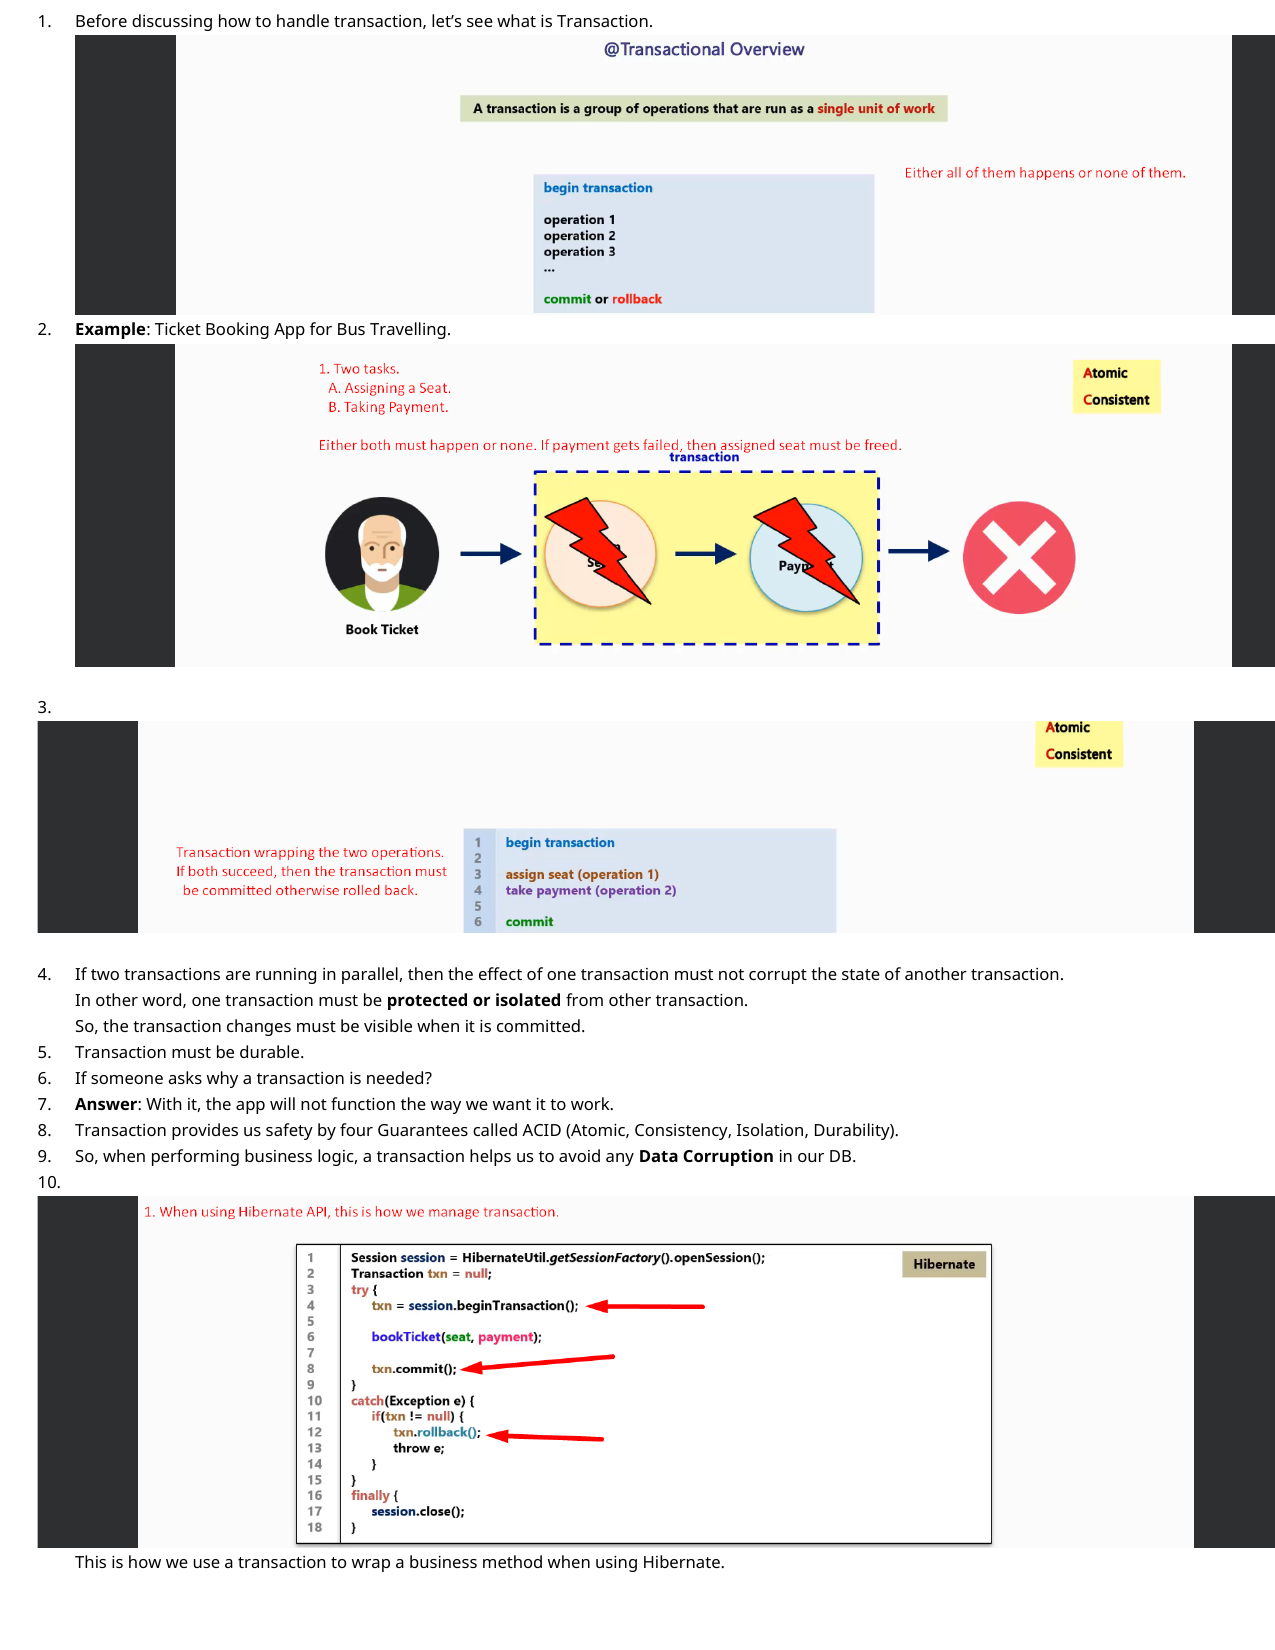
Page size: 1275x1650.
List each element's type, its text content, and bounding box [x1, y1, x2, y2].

picture [75, 344, 1275, 667]
picture [37, 1196, 1275, 1548]
list This is how we use a transaction to wrap a business method when using Hibernate. [37, 1171, 1255, 1196]
list This is how we use a transaction to wrap a business method when using Hibernate. [37, 1548, 1255, 1574]
list So, when performing business logic, a transaction helps us to avoid any Data Corruption in our DB. [37, 1144, 1255, 1167]
picture [37, 721, 1275, 933]
list Transaction provides us safety by four Guarantees called ACID (Atomic, Consistency, Isolation, Durability). [37, 1118, 1255, 1141]
list Answer: With it, the app will not function the way we want it to work. [37, 1092, 1255, 1115]
list If someone asks why a transaction is needed? [37, 1066, 1255, 1089]
list If two transactions are running in parallel, then the effect of one transaction must not corrupt the state of another transaction. In other word, one transaction must be protected or isolated from other transaction. So, the transaction changes must be visible when it is committed. [37, 962, 1255, 1037]
list Transaction must be durable. [37, 1040, 1255, 1063]
picture [75, 35, 1275, 315]
